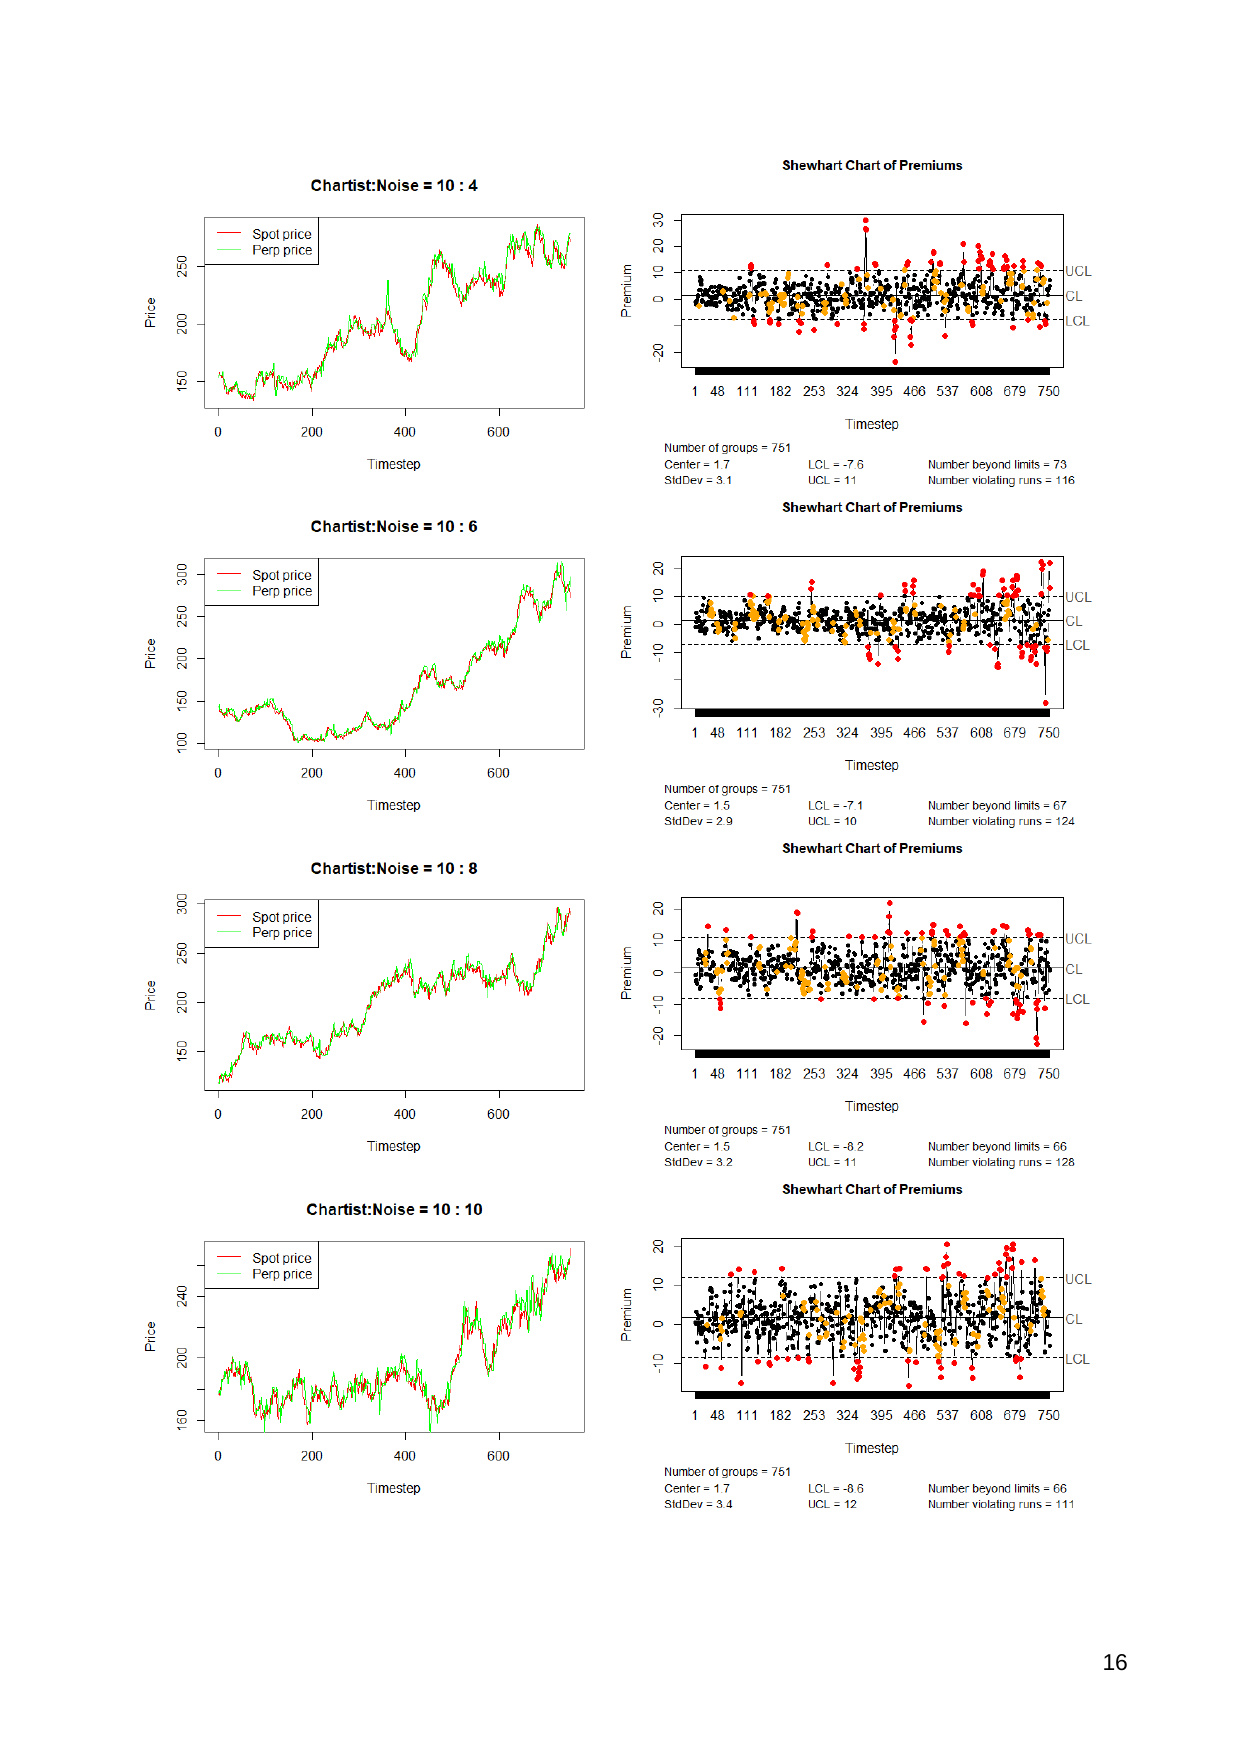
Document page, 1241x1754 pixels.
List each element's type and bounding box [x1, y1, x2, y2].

picture [140, 150, 1097, 488]
picture [140, 1173, 1097, 1512]
picture [140, 491, 1097, 829]
picture [140, 832, 1097, 1170]
